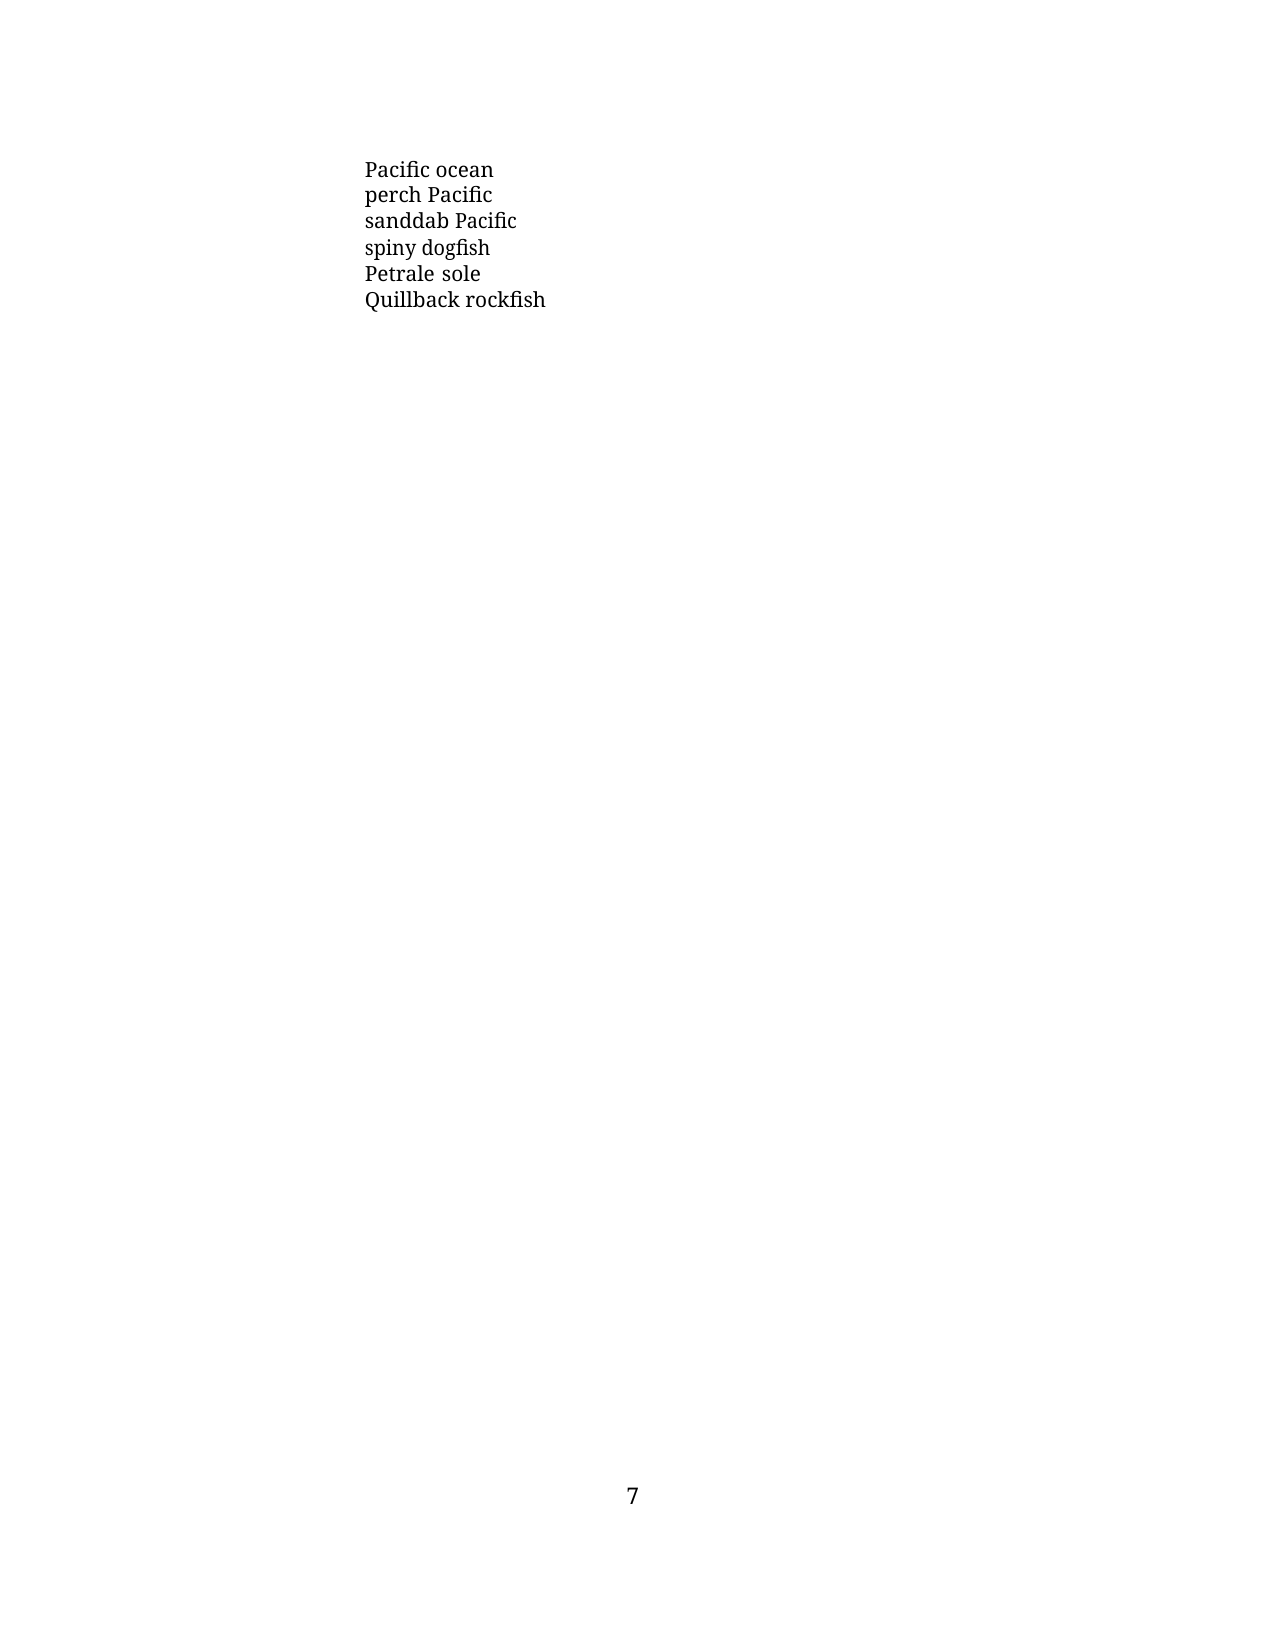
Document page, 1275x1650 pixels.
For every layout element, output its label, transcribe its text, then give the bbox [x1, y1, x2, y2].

text Pacific ocean perch Pacific sanddab Pacific spiny dogfish Petrale sole Quillback rockfish [364, 156, 550, 314]
